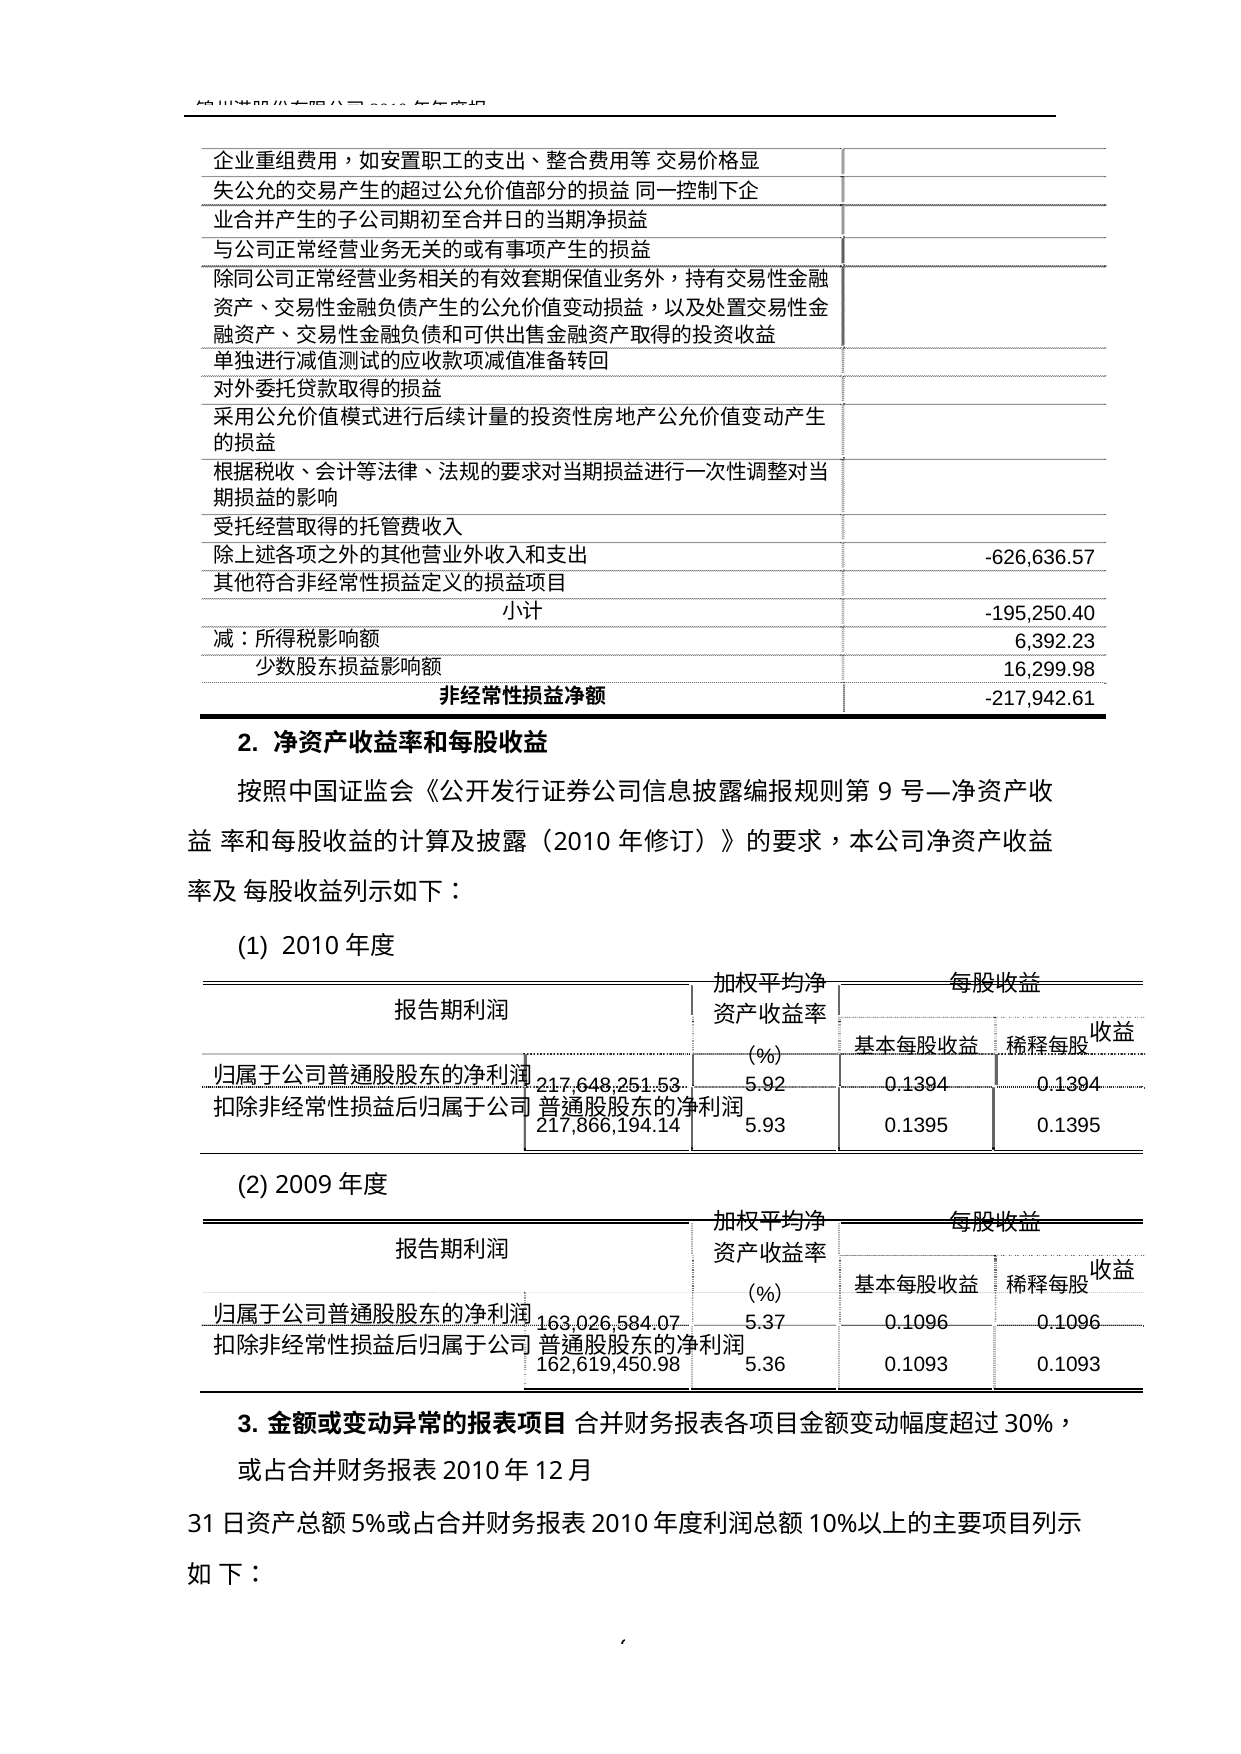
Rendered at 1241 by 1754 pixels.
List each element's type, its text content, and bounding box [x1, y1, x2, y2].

picture [199, 1221, 1145, 1391]
text (1) 2010 年度 [237, 928, 1098, 962]
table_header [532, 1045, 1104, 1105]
text 2. 净资产收益率和每股收益 [237, 725, 1098, 759]
text 31日资产总额5%或占合并财务报表2010年度利润总额10%以上的主要项目列示如 下： [187, 1506, 1098, 1590]
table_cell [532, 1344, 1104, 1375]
text 按照中国证监会《公开发行证券公司信息披露编报规则第 9 号―净资产收益 率和每股收益的计算及披露（2010 年修订）》的要求，本公司净资产收益率及 每股收益列示如下： [187, 773, 1053, 908]
text (2) 2009 年度 [237, 1166, 1098, 1201]
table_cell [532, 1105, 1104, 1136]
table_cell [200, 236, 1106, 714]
text 3. 金额或变动异常的报表项目 合并财务报表各项目金额变动幅度超过30%，或占合并财务报表2010年12月 [237, 1405, 1098, 1487]
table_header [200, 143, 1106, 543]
picture [199, 983, 1146, 1152]
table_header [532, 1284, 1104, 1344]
